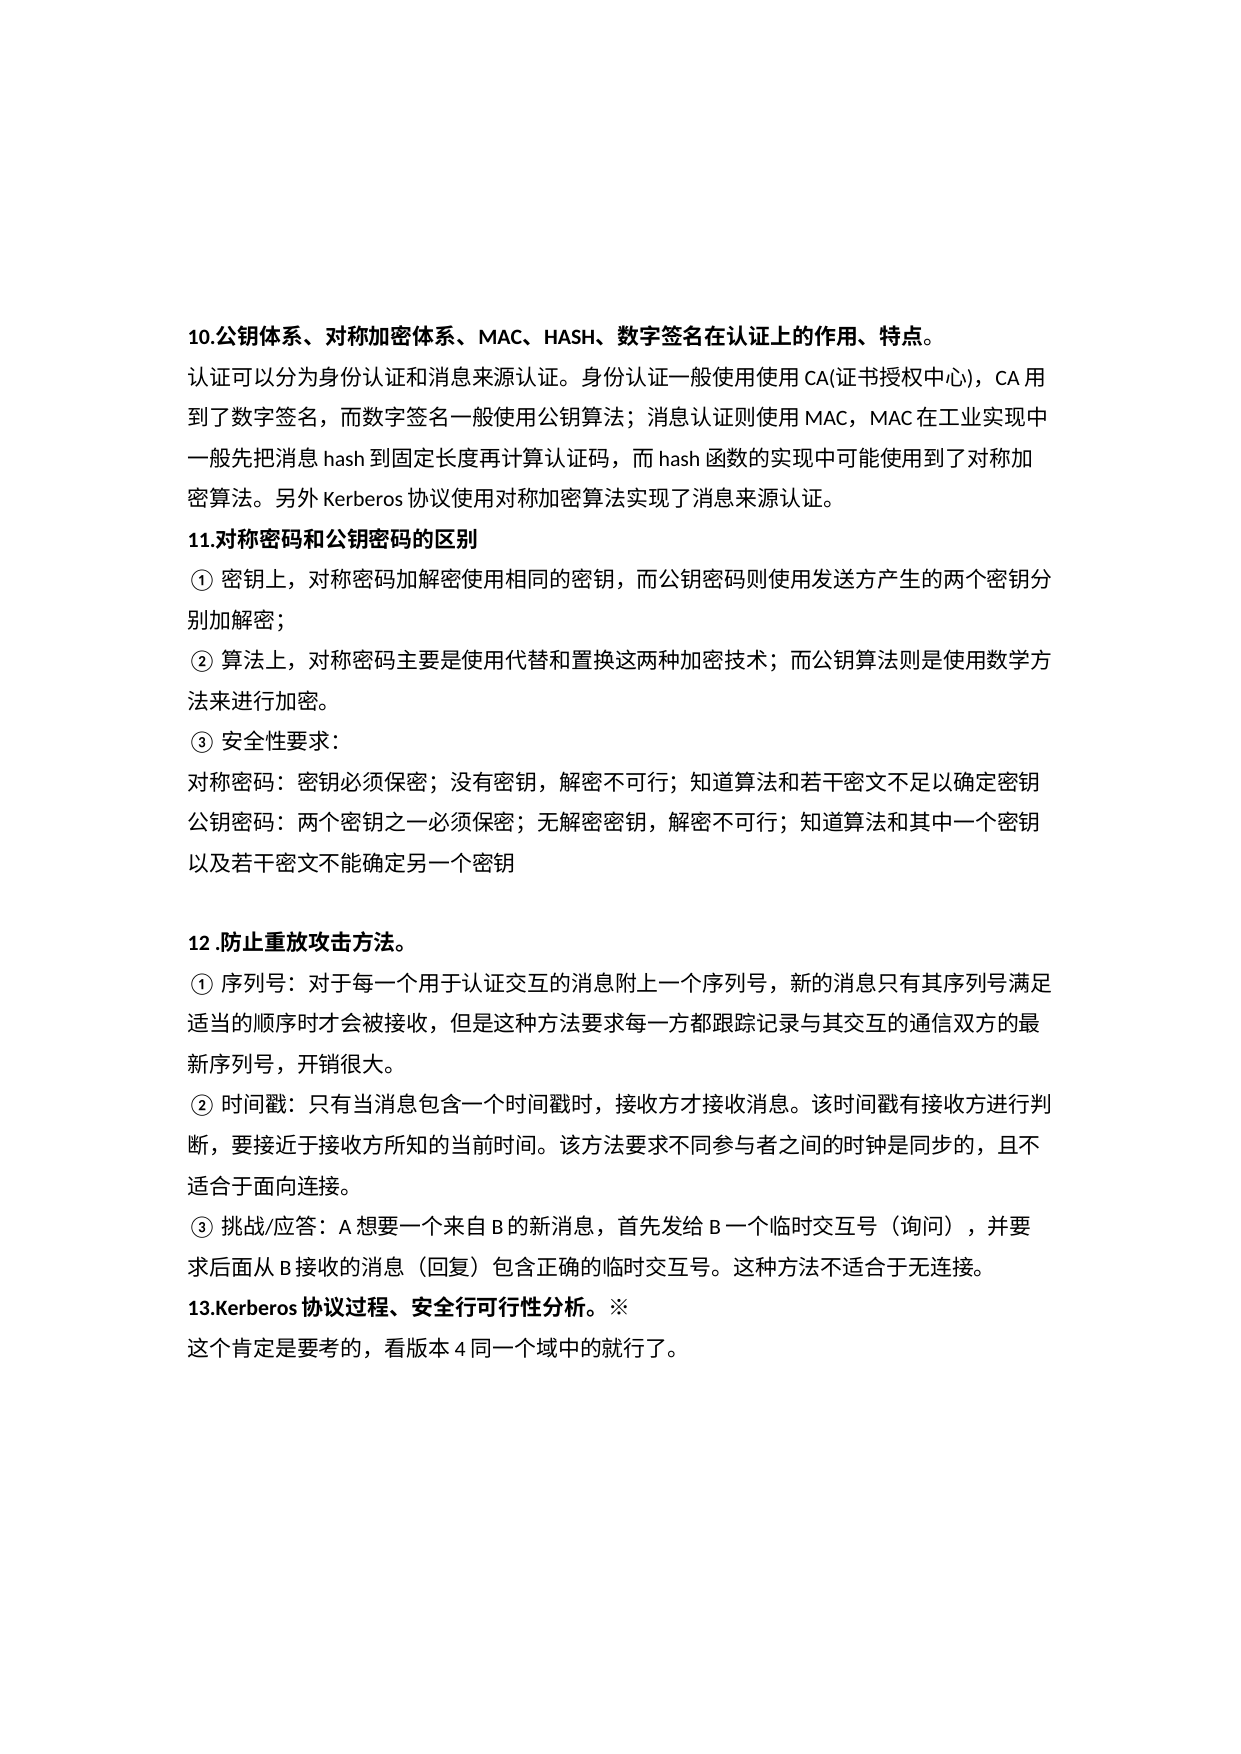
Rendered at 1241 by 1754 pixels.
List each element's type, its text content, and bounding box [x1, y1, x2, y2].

text 公钥密码：两个密钥之一必须保密；无解密密钥，解密不可行；知道算法和其中一个密钥以及若干密文不能确定另一个密钥 [187, 805, 1053, 878]
text ②算法上，对称密码主要是使用代替和置换这两种加密技术；而公钥算法则是使用数学方法来进行加密。 [187, 643, 1053, 716]
text 13.Kerberos协议过程、安全行可行性分析。※ [187, 1290, 1053, 1322]
text ①序列号：对于每一个用于认证交互的消息附上一个序列号，新的消息只有其序列号满足适当的顺序时才会被接收，但是这种方法要求每一方都跟踪记录与其交互的通信双方的最新序列号，开销很大。 [187, 965, 1053, 1079]
text 10.公钥体系、对称加密体系、MAC、HASH、数字签名在认证上的作用、特点。 [187, 319, 1053, 351]
text 认证可以分为身份认证和消息来源认证。身份认证一般使用使用CA(证书授权中心)，CA用到了数字签名，而数字签名一般使用公钥算法；消息认证则使用MAC，MAC在工业实现中一般先把消息hash到固定长度再计算认证码，而hash函数的实现中可能使用到了对称加密算法。另外Kerberos协议使用对称加密算法实现了消息来源认证。 [187, 359, 1053, 513]
text 11.对称密码和公钥密码的区别 [187, 521, 1053, 554]
text 这个肯定是要考的，看版本4 同一个域中的就行了。 [187, 1330, 1053, 1363]
text ②时间戳：只有当消息包含一个时间戳时，接收方才接收消息。该时间戳有接收方进行判断，要接近于接收方所知的当前时间。该方法要求不同参与者之间的时钟是同步的，且不适合于面向连接。 [187, 1087, 1053, 1201]
text 对称密码：密钥必须保密；没有密钥，解密不可行；知道算法和若干密文不足以确定密钥 [187, 764, 1053, 797]
text 12 .防止重放攻击方法。 [187, 925, 1053, 957]
text ③挑战/应答：A想要一个来自B的新消息，首先发给B一个临时交互号（询问），并要求后面从B接收的消息（回复）包含正确的临时交互号。这种方法不适合于无连接。 [187, 1209, 1053, 1282]
text ③安全性要求： [187, 724, 1053, 756]
text ①密钥上，对称密码加解密使用相同的密钥，而公钥密码则使用发送方产生的两个密钥分别加解密； [187, 562, 1053, 635]
